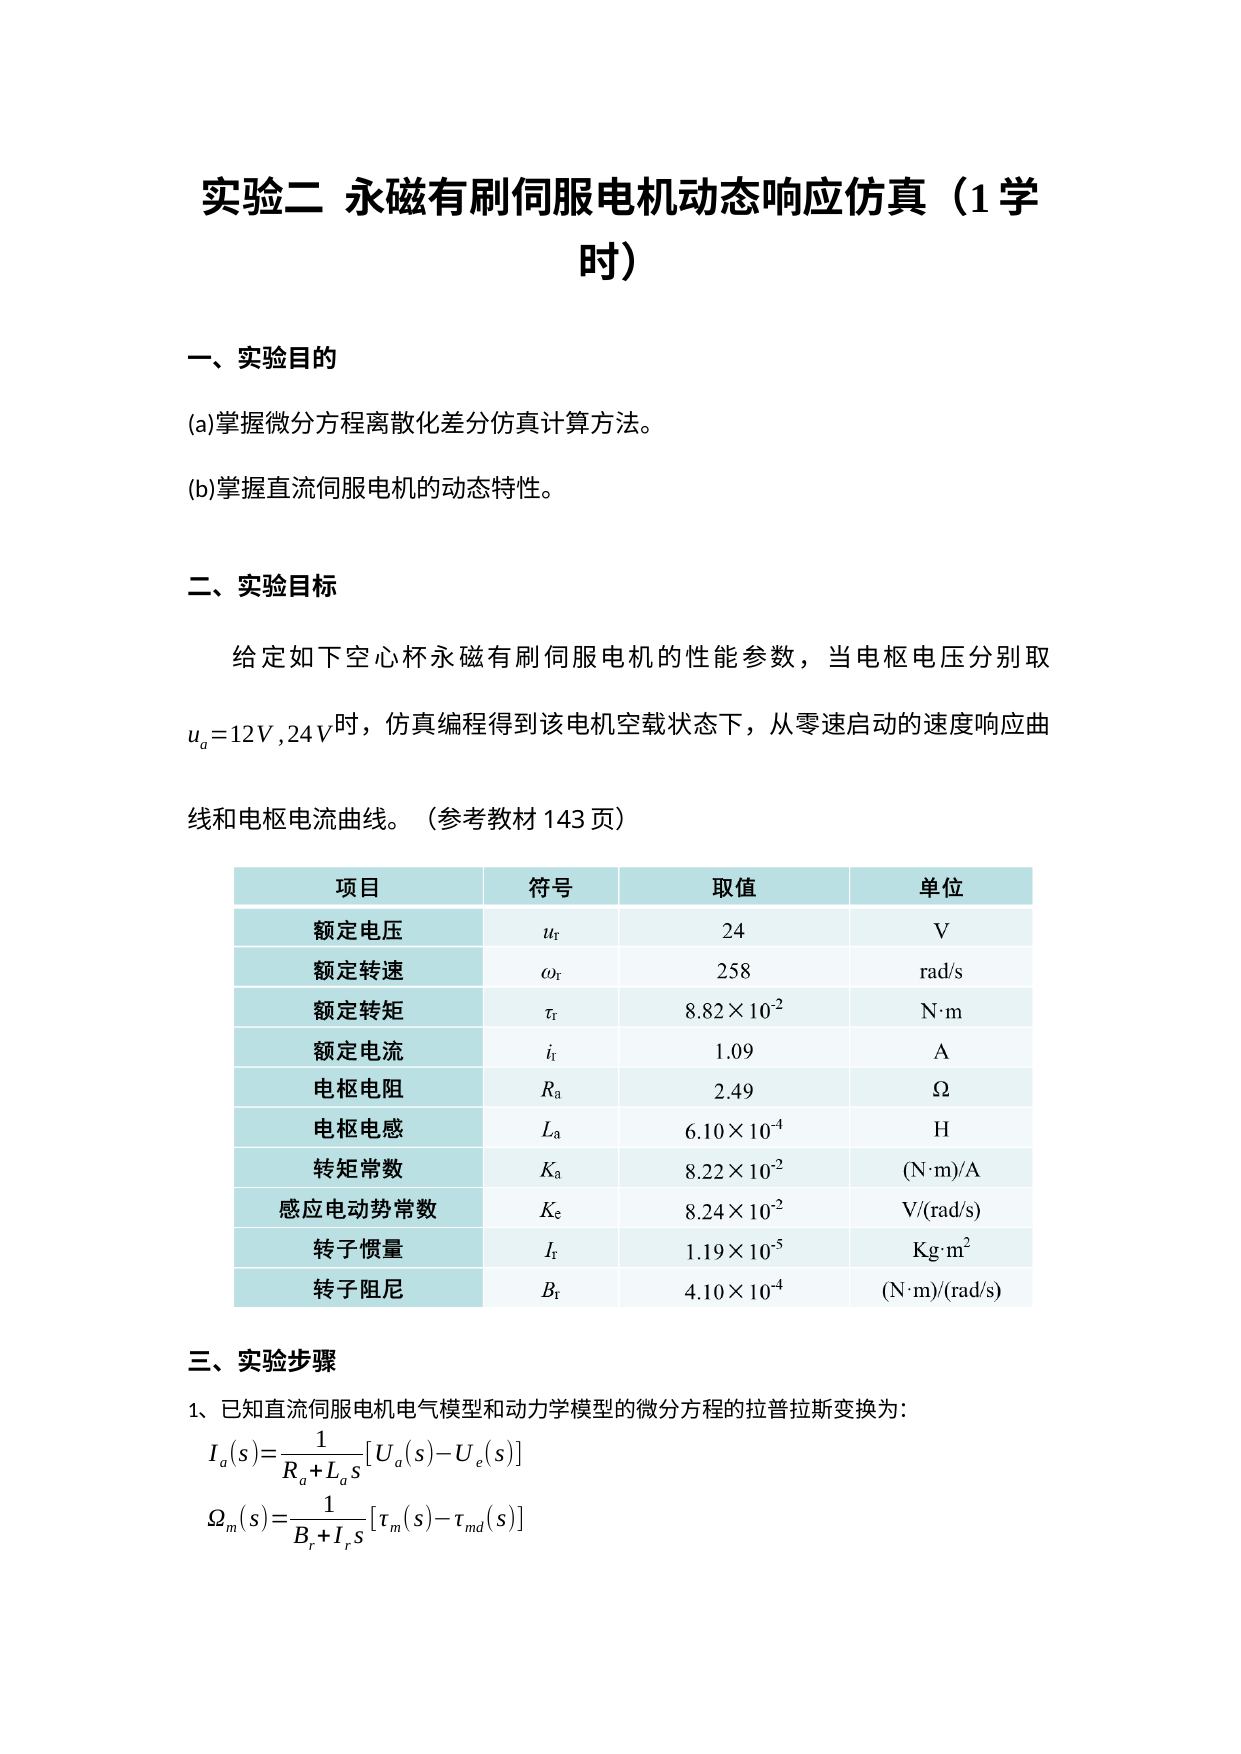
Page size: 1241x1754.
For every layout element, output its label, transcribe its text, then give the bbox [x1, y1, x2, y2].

text (a)掌握微分方程离散化差分仿真计算方法。 [187, 389, 1053, 454]
text 给定如下空心杯永磁有刷伺服电机的性能参数，当电枢电压分别取时，仿真编程得到该电机空载状态下，从零速启动的速度响应曲线和电枢电流曲线。（参考教材143页） [187, 623, 1053, 850]
text 实验二 永磁有刷伺服电机动态响应仿真（1学时） [187, 162, 1053, 292]
text 1、已知直流伺服电机电气模型和动力学模型的微分方程的拉普拉斯变换为： [187, 1392, 1053, 1424]
picture [232, 865, 1036, 1319]
text 三、实验步骤 [187, 1327, 1053, 1392]
text (b)掌握直流伺服电机的动态特性。 [187, 454, 1053, 519]
text 一、实验目的 [187, 324, 1053, 389]
text 二、实验目标 [187, 552, 1053, 617]
